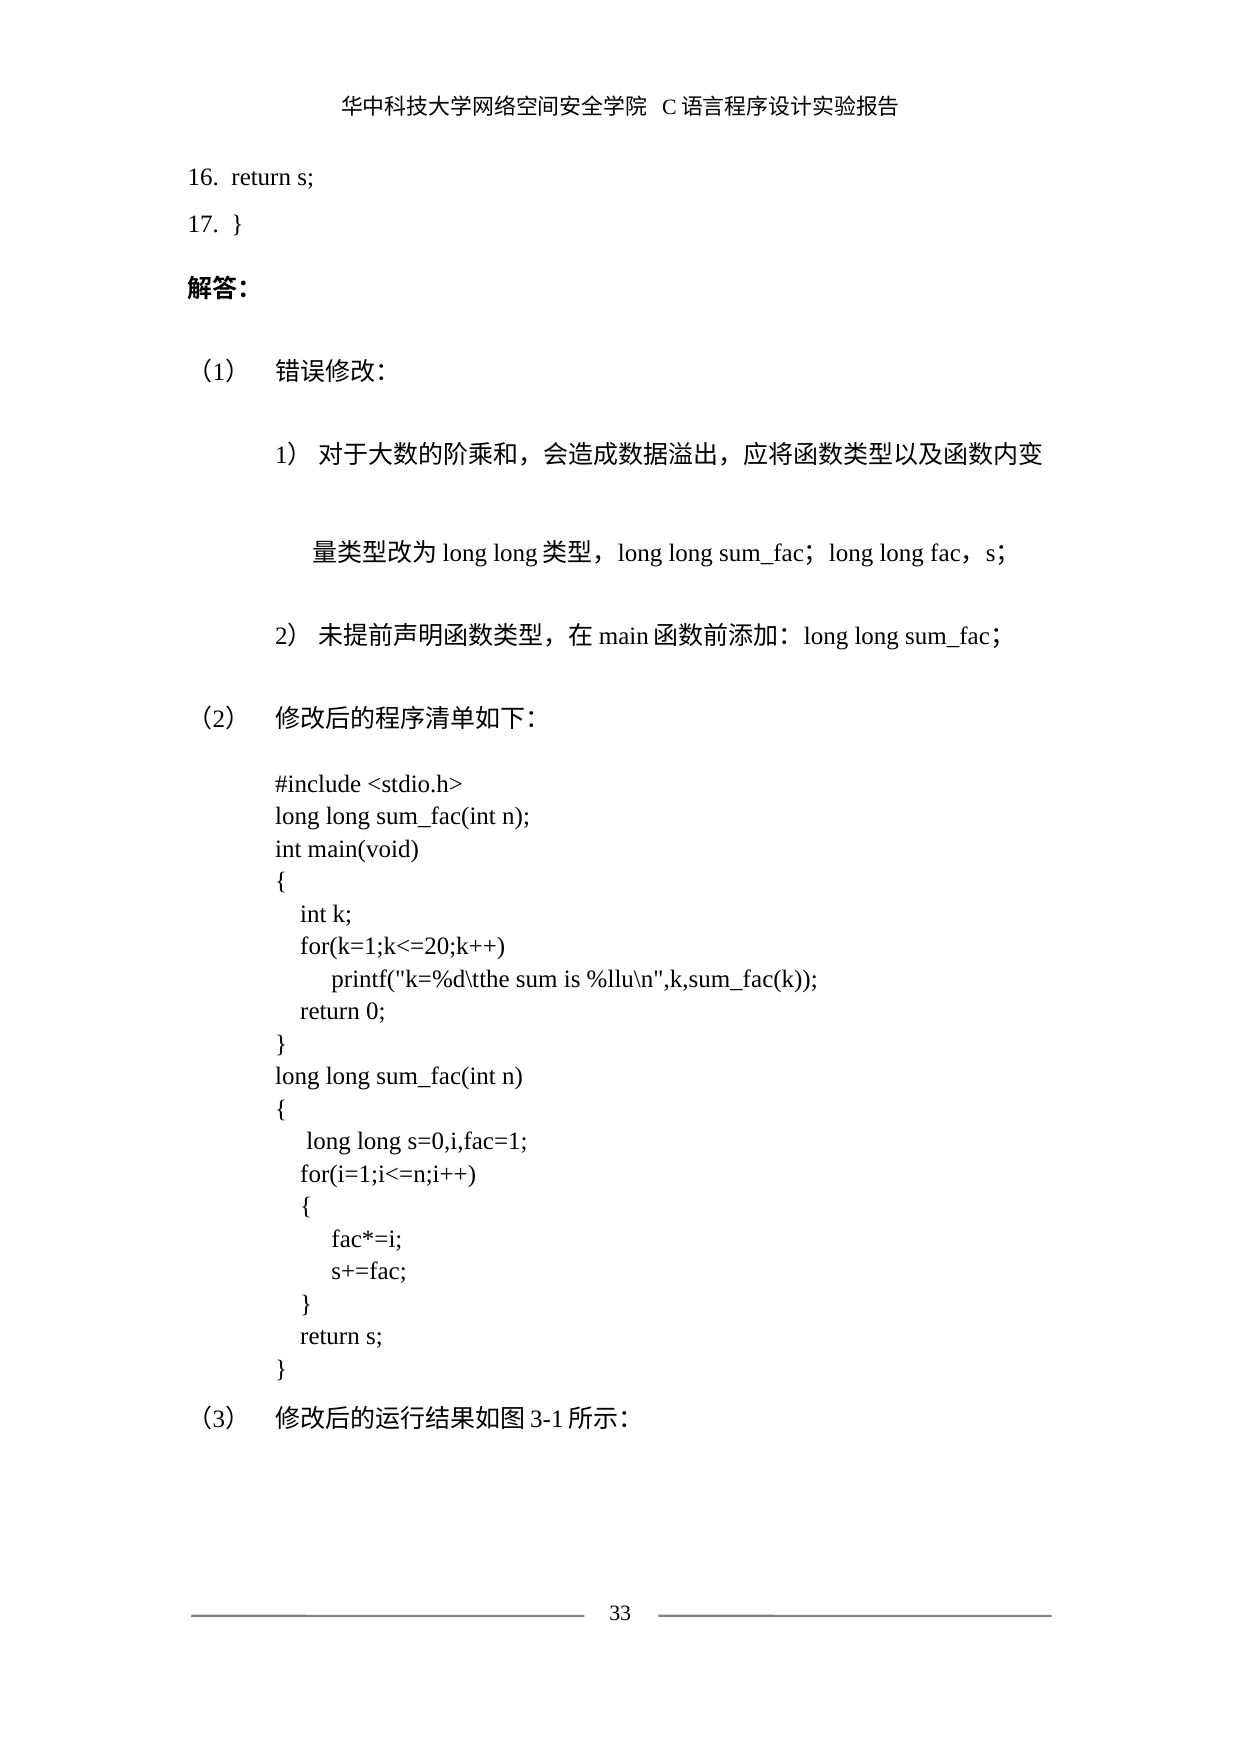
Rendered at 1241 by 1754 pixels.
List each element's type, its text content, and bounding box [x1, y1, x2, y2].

text return 0; [275, 994, 1053, 1027]
text int k; [275, 897, 1053, 929]
text 解答： [187, 254, 1053, 319]
text } [275, 1352, 1053, 1384]
text s+=fac; [275, 1254, 1053, 1287]
list return s; [187, 160, 1053, 193]
text } [275, 1027, 1053, 1059]
text long long sum_fac(int n) [275, 1059, 1053, 1092]
text { [275, 1189, 1053, 1222]
text long long sum_fac(int n); [275, 799, 1053, 832]
list } [187, 207, 1053, 239]
text { [275, 1092, 1053, 1124]
text #include <stdio.h> [275, 767, 1053, 799]
text } [275, 1287, 1053, 1319]
text fac*=i; [275, 1222, 1053, 1254]
text int main(void) [275, 832, 1053, 864]
list 未提前声明函数类型，在main函数前添加：long long sum_fac； [275, 601, 1053, 666]
list 修改后的运行结果如图3-1所示： [187, 1384, 1053, 1449]
text { [275, 864, 1053, 897]
text printf("k=%d\tthe sum is %llu\n",k,sum_fac(k)); [275, 962, 1053, 994]
text long long s=0,i,fac=1; [275, 1124, 1053, 1157]
list 修改后的程序清单如下： [187, 684, 1053, 749]
text for(i=1;i<=n;i++) [275, 1157, 1053, 1189]
text return s; [275, 1319, 1053, 1352]
text for(k=1;k<=20;k++) [275, 929, 1053, 962]
list 错误修改： [187, 337, 1053, 402]
list 对于大数的阶乘和，会造成数据溢出，应将函数类型以及函数内变量类型改为long long类型，long long sum_fac；long long fac，s； [275, 420, 1053, 583]
